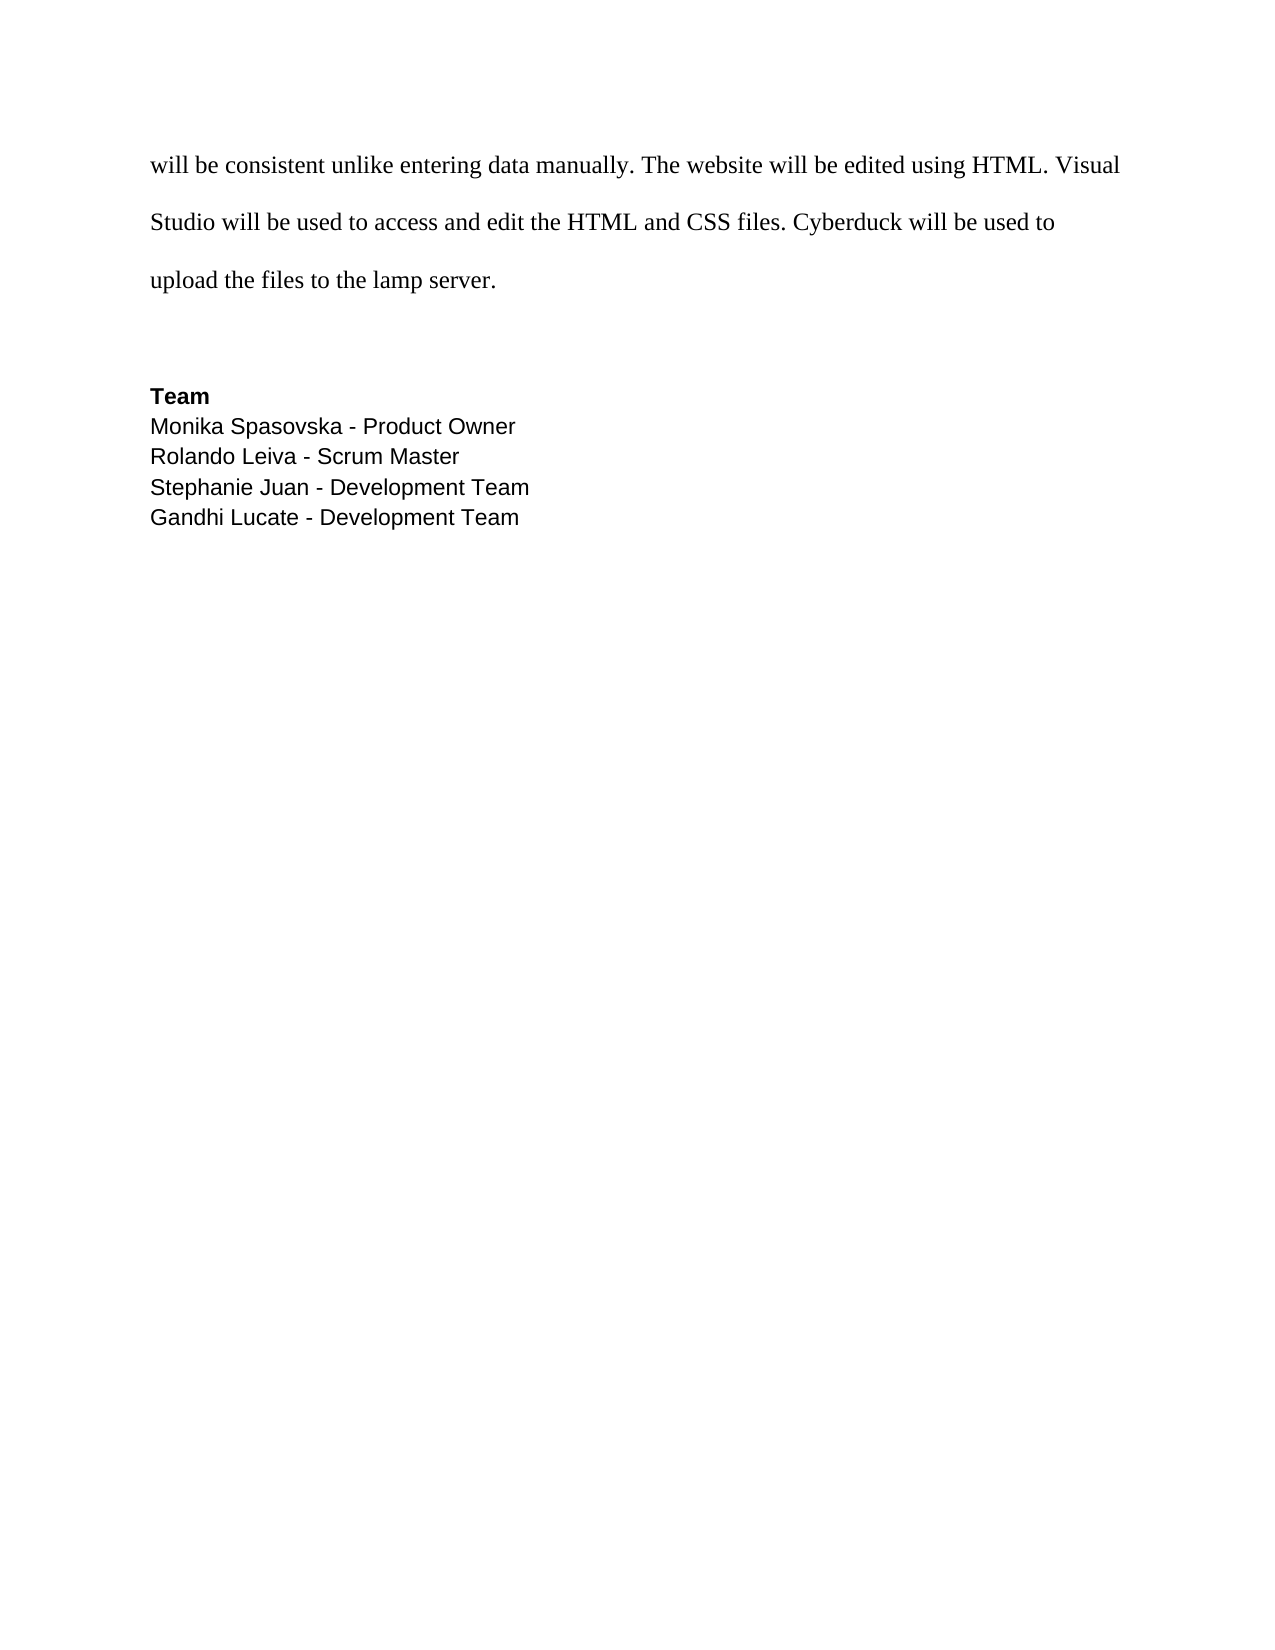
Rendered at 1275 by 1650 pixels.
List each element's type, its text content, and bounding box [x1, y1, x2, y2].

text Team [150, 383, 1125, 409]
text Monika Spasovska - Product Owner [150, 413, 1125, 439]
text Rolando Leiva - Scrum Master [150, 443, 1125, 470]
text Stephanie Juan - Development Team [150, 473, 1125, 500]
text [150, 150, 1125, 294]
text Gandhi Lucate - Development Team [150, 504, 1125, 530]
